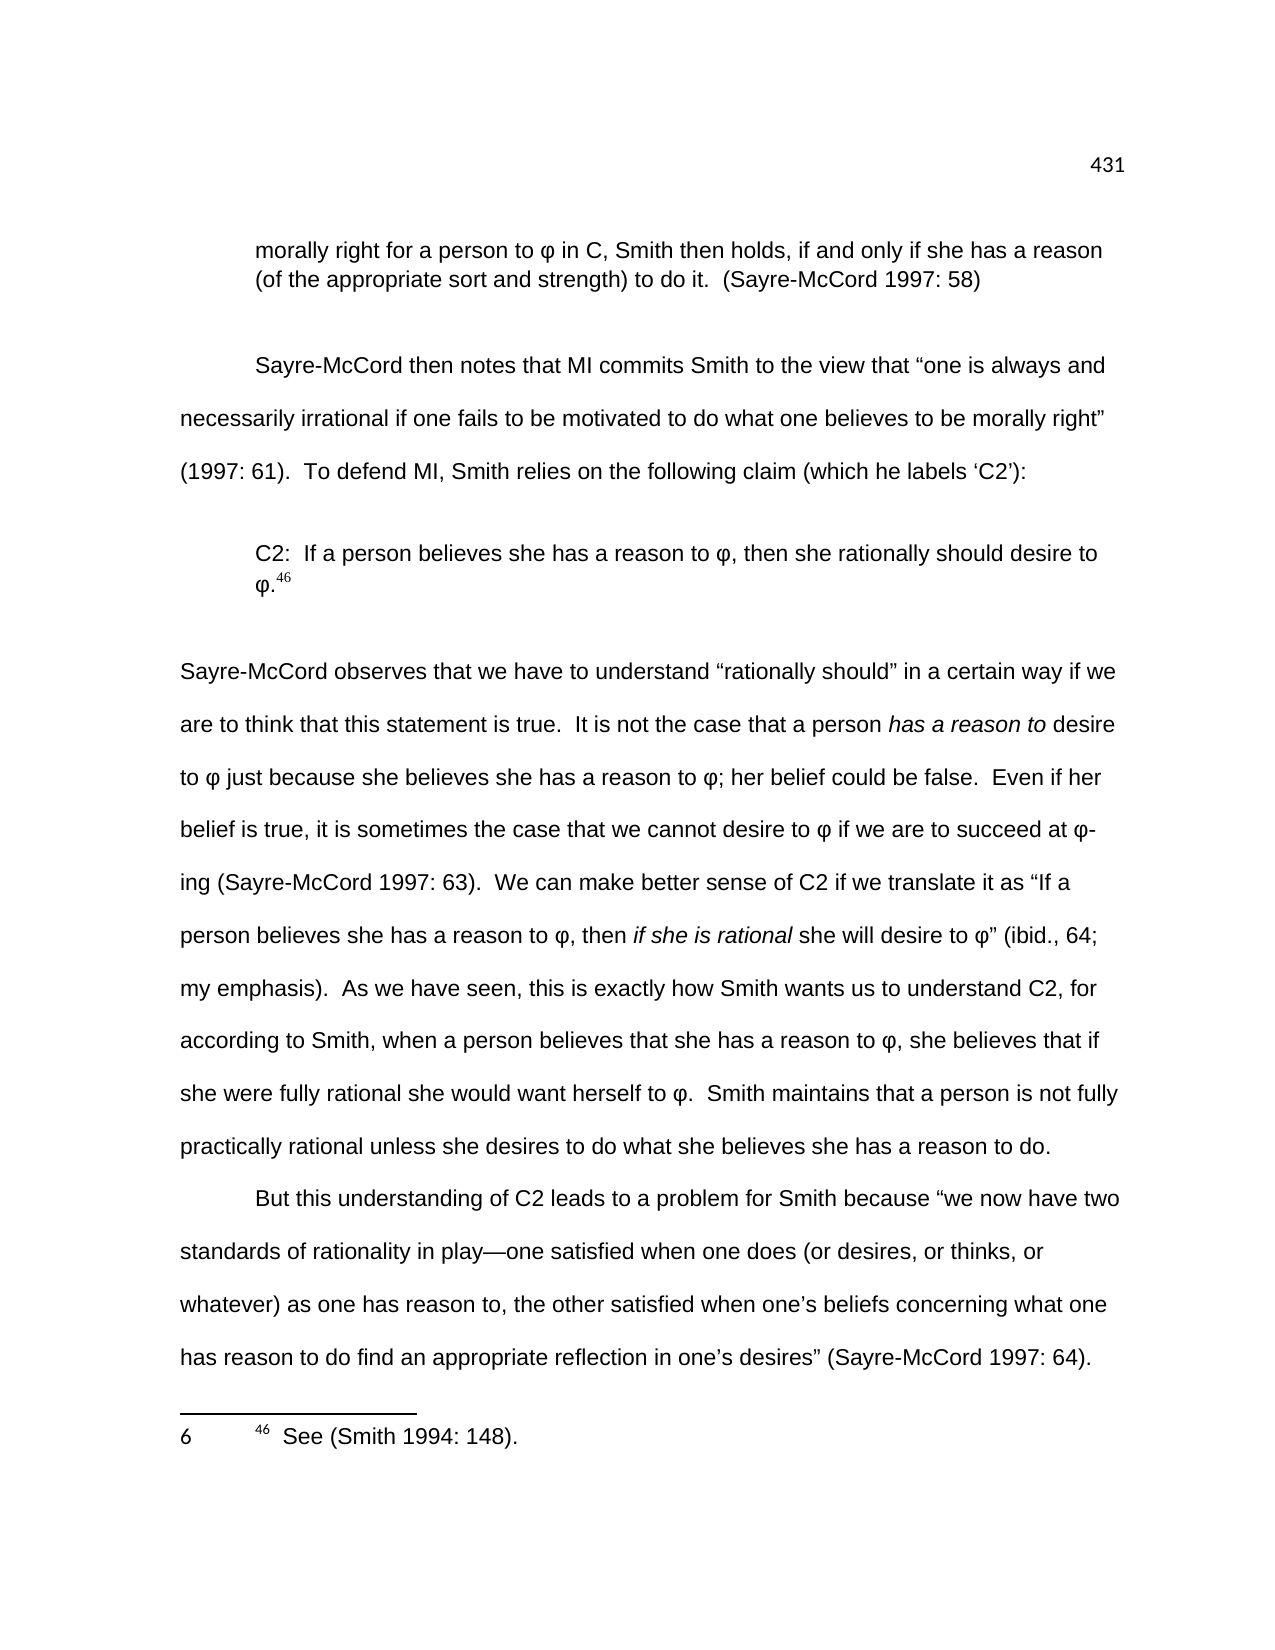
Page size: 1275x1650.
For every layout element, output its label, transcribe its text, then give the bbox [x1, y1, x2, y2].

text C2: If a person believes she has a reason to φ, then she rationally should desire to φ.46 [255, 539, 1125, 597]
text Sayre-McCord observes that we have to understand “rationally should” in a certain way if we are to think that this statement is true. It is not the case that a person has a reason to desire to φ just because she believes she has a reason to φ; her belief could be false. Even if her belief is true, it is sometimes the case that we cannot desire to φ if we are to succeed at φ-ing (Sayre-McCord 1997: 63). We can make better sense of C2 if we translate it as “If a person believes she has a reason to φ, then if she is rational she will desire to φ” (ibid., 64; my emphasis). As we have seen, this is exactly how Smith wants us to understand C2, for according to Smith, when a person believes that she has a reason to φ, she believes that if she were fully rational she would want herself to φ. Smith maintains that a person is not fully practically rational unless she desires to do what she believes she has a reason to do. [180, 658, 1125, 1159]
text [180, 1185, 1125, 1370]
text Sayre-McCord then notes that MI commits Smith to the view that “one is always and necessarily irrational if one fails to be motivated to do what one believes to be morally right” (1997: 61). To defend MI, Smith relies on the following claim (which he labels ‘C2’): [180, 352, 1125, 484]
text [255, 206, 1125, 292]
